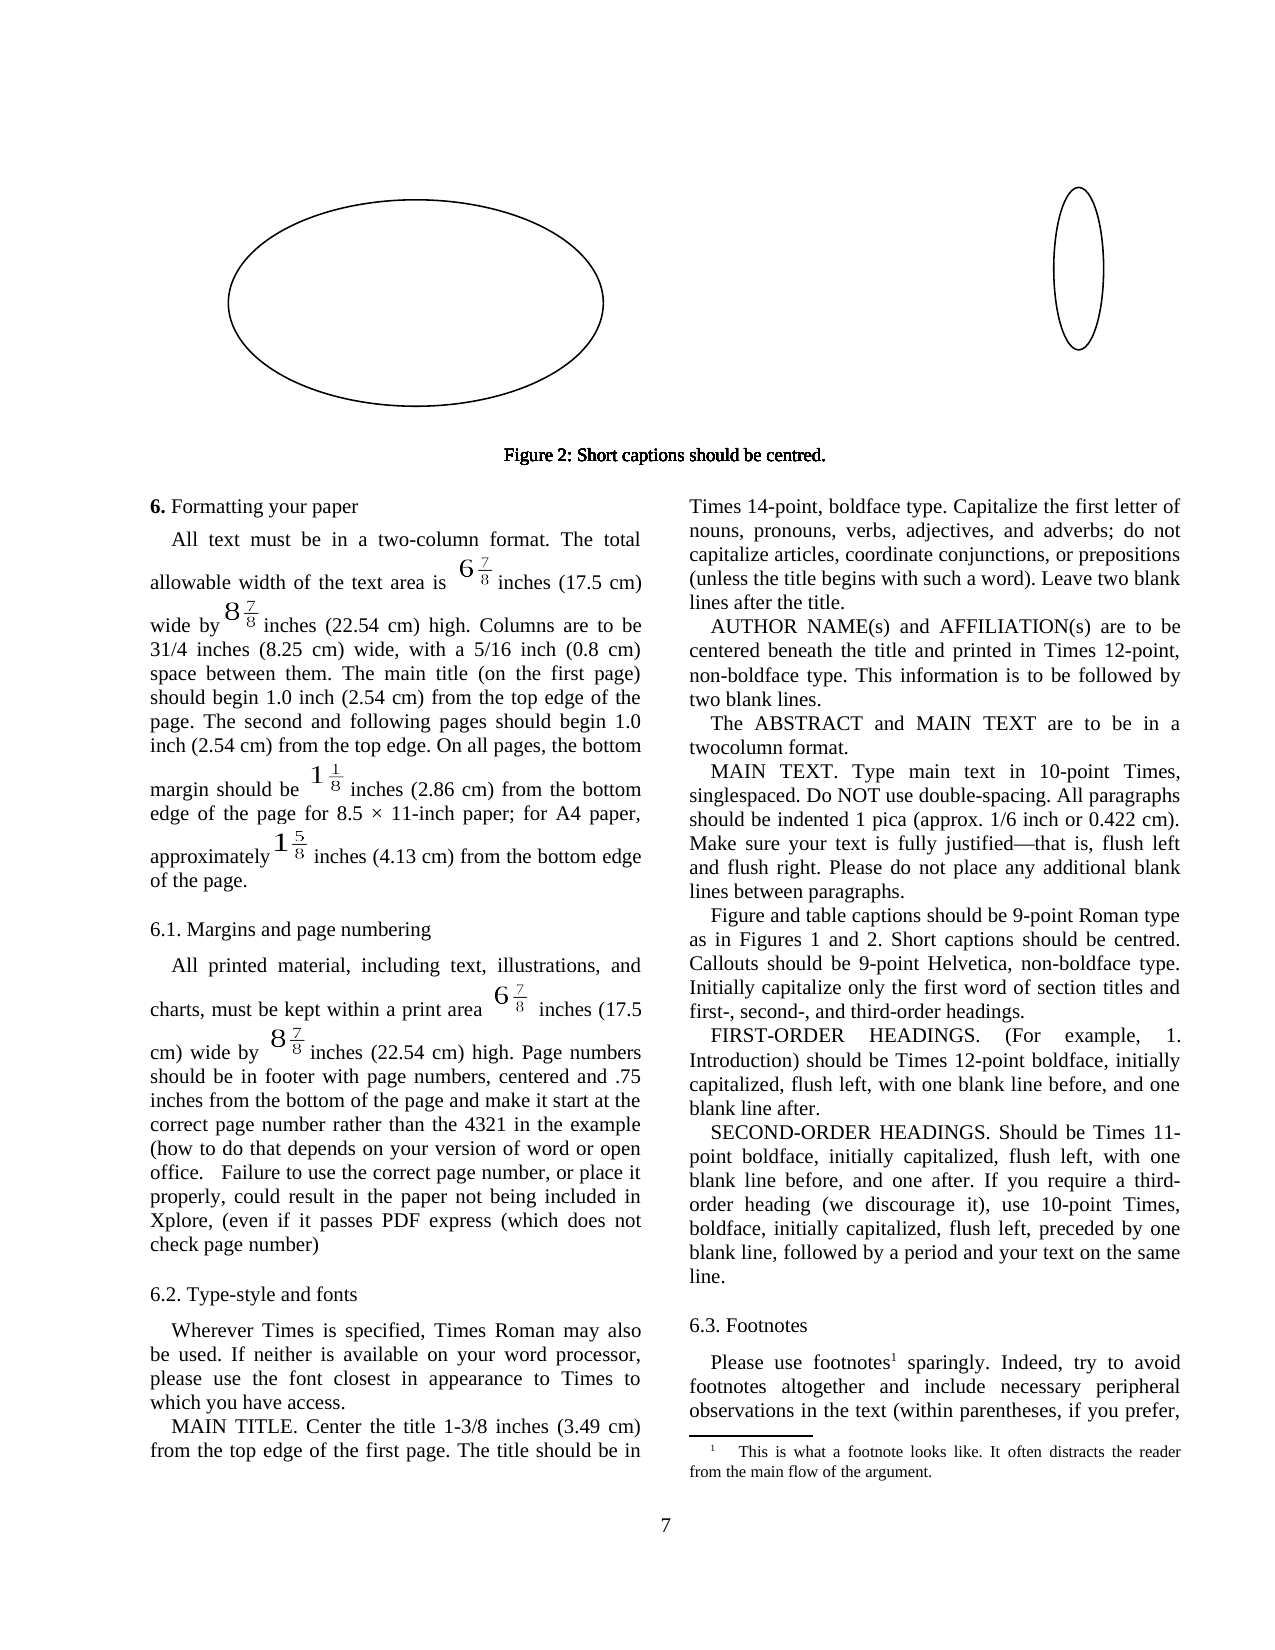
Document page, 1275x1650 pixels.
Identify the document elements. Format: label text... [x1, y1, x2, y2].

text MAIN TEXT. Type main text in 10-point Times, singlespaced. Do NOT use double-spacing. All paragraphs should be indented 1 pica (approx. 1/6 inch or 0.422 cm). Make sure your text is fully justified—that is, flush left and flush right. Please do not place any additional blank lines between paragraphs. [689, 759, 1181, 903]
text AUTHOR NAME(s) and AFFILIATION(s) are to be centered beneath the title and printed in Times 12-point, non-boldface type. This information is to be followed by two blank lines. [689, 614, 1181, 711]
subtitle Footnotes [689, 1313, 1181, 1337]
subtitle Margins and page numbering [150, 917, 642, 941]
text All text must be in a two-column format. The total allowable width of the text area is inches (17.5 cm) wide byinches (22.54 cm) high. Columns are to be 31/4 inches (8.25 cm) wide, with a 5/16 inch (0.8 cm) space between them. The main title (on the first page) should begin 1.0 inch (2.54 cm) from the top edge of the page. The second and following pages should begin 1.0 inch (2.54 cm) from the top edge. On all pages, the bottom margin should be inches (2.86 cm) from the bottom edge of the page for 8.5 × 11-inch paper; for A4 paper, approximatelyinches (4.13 cm) from the bottom edge of the page. [150, 526, 642, 892]
text Figure and table captions should be 9-point Roman type as in Figures 1 and 2. Short captions should be centred. Callouts should be 9-point Helvetica, non-boldface type. Initially capitalize only the first word of section titles and first-, second-, and third-order headings. [689, 903, 1181, 1023]
text The ABSTRACT and MAIN TEXT are to be in a twocolumn format. [689, 711, 1181, 759]
subtitle Formatting your paper [150, 150, 642, 518]
subtitle Type-style and fonts [150, 1281, 642, 1306]
text FIRST-ORDER HEADINGS. (For example, 1. Introduction) should be Times 12-point boldface, initially capitalized, flush left, with one blank line before, and one blank line after. [689, 1023, 1181, 1120]
